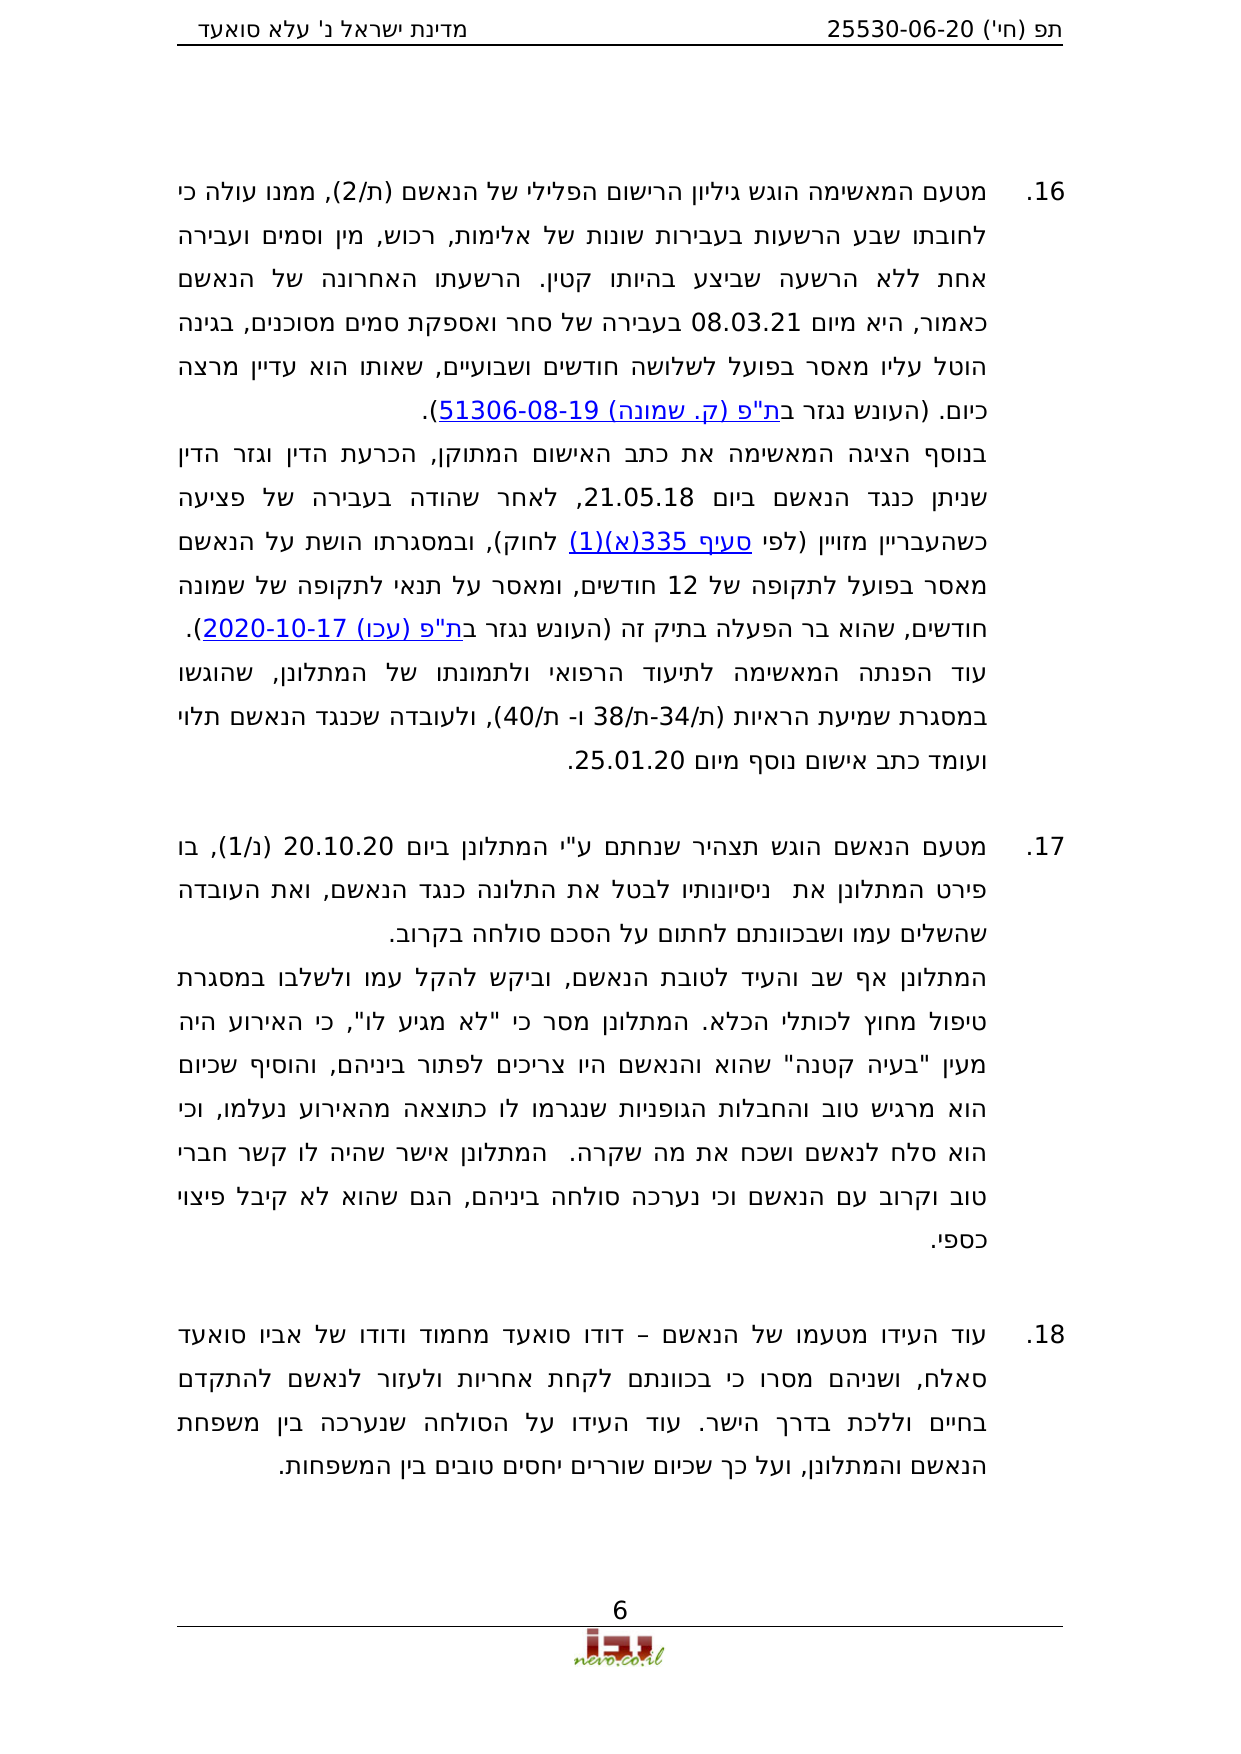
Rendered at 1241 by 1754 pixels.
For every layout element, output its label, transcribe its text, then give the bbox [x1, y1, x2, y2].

list המתלונן אף שב והעיד לטובת הנאשם, וביקש להקל עמו ולשלבו במסגרת טיפול מחוץ לכותלי הכלא. המתלונן מסר כי "לא מגיע לו", כי האירוע היה מעין "בעיה קטנה" שהוא והנאשם היו צריכים לפתור ביניהם, והוסיף שכיום הוא מרגיש טוב והחבלות הגופניות שנגרמו לו כתוצאה מהאירוע נעלמו, וכי הוא סלח לנאשם ושכח את מה שקרה. המתלונן אישר שהיה לו קשר חברי טוב וקרוב עם הנאשם וכי נערכה סולחה ביניהם, הגם שהוא לא קיבל פיצוי כספי. [177, 963, 988, 1254]
list מטעם הנאשם הוגש תצהיר שנחתם ע"י המתלונן ביום 20.10.20 (נ/1), בו פירט המתלונן את ניסיונותיו לבטל את התלונה כנגד הנאשם, ואת העובדה שהשלים עמו ושבכוונתם לחתום על הסכם סולחה בקרוב. [177, 832, 1026, 948]
list מטעם המאשימה הוגש גיליון הרישום הפלילי של הנאשם (ת/2), ממנו עולה כי לחובתו שבע הרשעות בעבירות שונות של אלימות, רכוש, מין וסמים ועבירה אחת ללא הרשעה שביצע בהיותו קטין. הרשעתו האחרונה של הנאשם כאמור, היא מיום 08.03.21 בעבירה של סחר ואספקת סמים מסוכנים, בגינה הוטל עליו מאסר בפועל לשלושה חודשים ושבועיים, שאותו הוא עדיין מרצה כיום. (העונש נגזר בת"פ (ק. שמונה) 51306-08-19). [177, 177, 1026, 425]
picture [574, 1628, 666, 1667]
list בנוסף הציגה המאשימה את כתב האישום המתוקן, הכרעת הדין וגזר הדין שניתן כנגד הנאשם ביום 21.05.18, לאחר שהודה בעבירה של פציעה כשהעבריין מזויין (לפי סעיף 335(א)(1) לחוק), ובמסגרתו הושת על הנאשם מאסר בפועל לתקופה של 12 חודשים, ומאסר על תנאי לתקופה של שמונה חודשים, שהוא בר הפעלה בתיק זה (העונש נגזר בת"פ (עכו) 2020-10-17). [177, 440, 988, 644]
list עוד העידו מטעמו של הנאשם – דודו סואעד מחמוד ודודו של אביו סואעד סאלח, ושניהם מסרו כי בכוונתם לקחת אחריות ולעזור לנאשם להתקדם בחיים וללכת בדרך הישר. עוד העידו על הסולחה שנערכה בין משפחת הנאשם והמתלונן, ועל כך שכיום שוררים יחסים טובים בין המשפחות. [177, 1320, 1026, 1481]
list עוד הפנתה המאשימה לתיעוד הרפואי ולתמונתו של המתלונן, שהוגשו במסגרת שמיעת הראיות (ת/34-ת/38 ו- ת/40), ולעובדה שכנגד הנאשם תלוי ועומד כתב אישום נוסף מיום 25.01.20. [177, 658, 988, 775]
